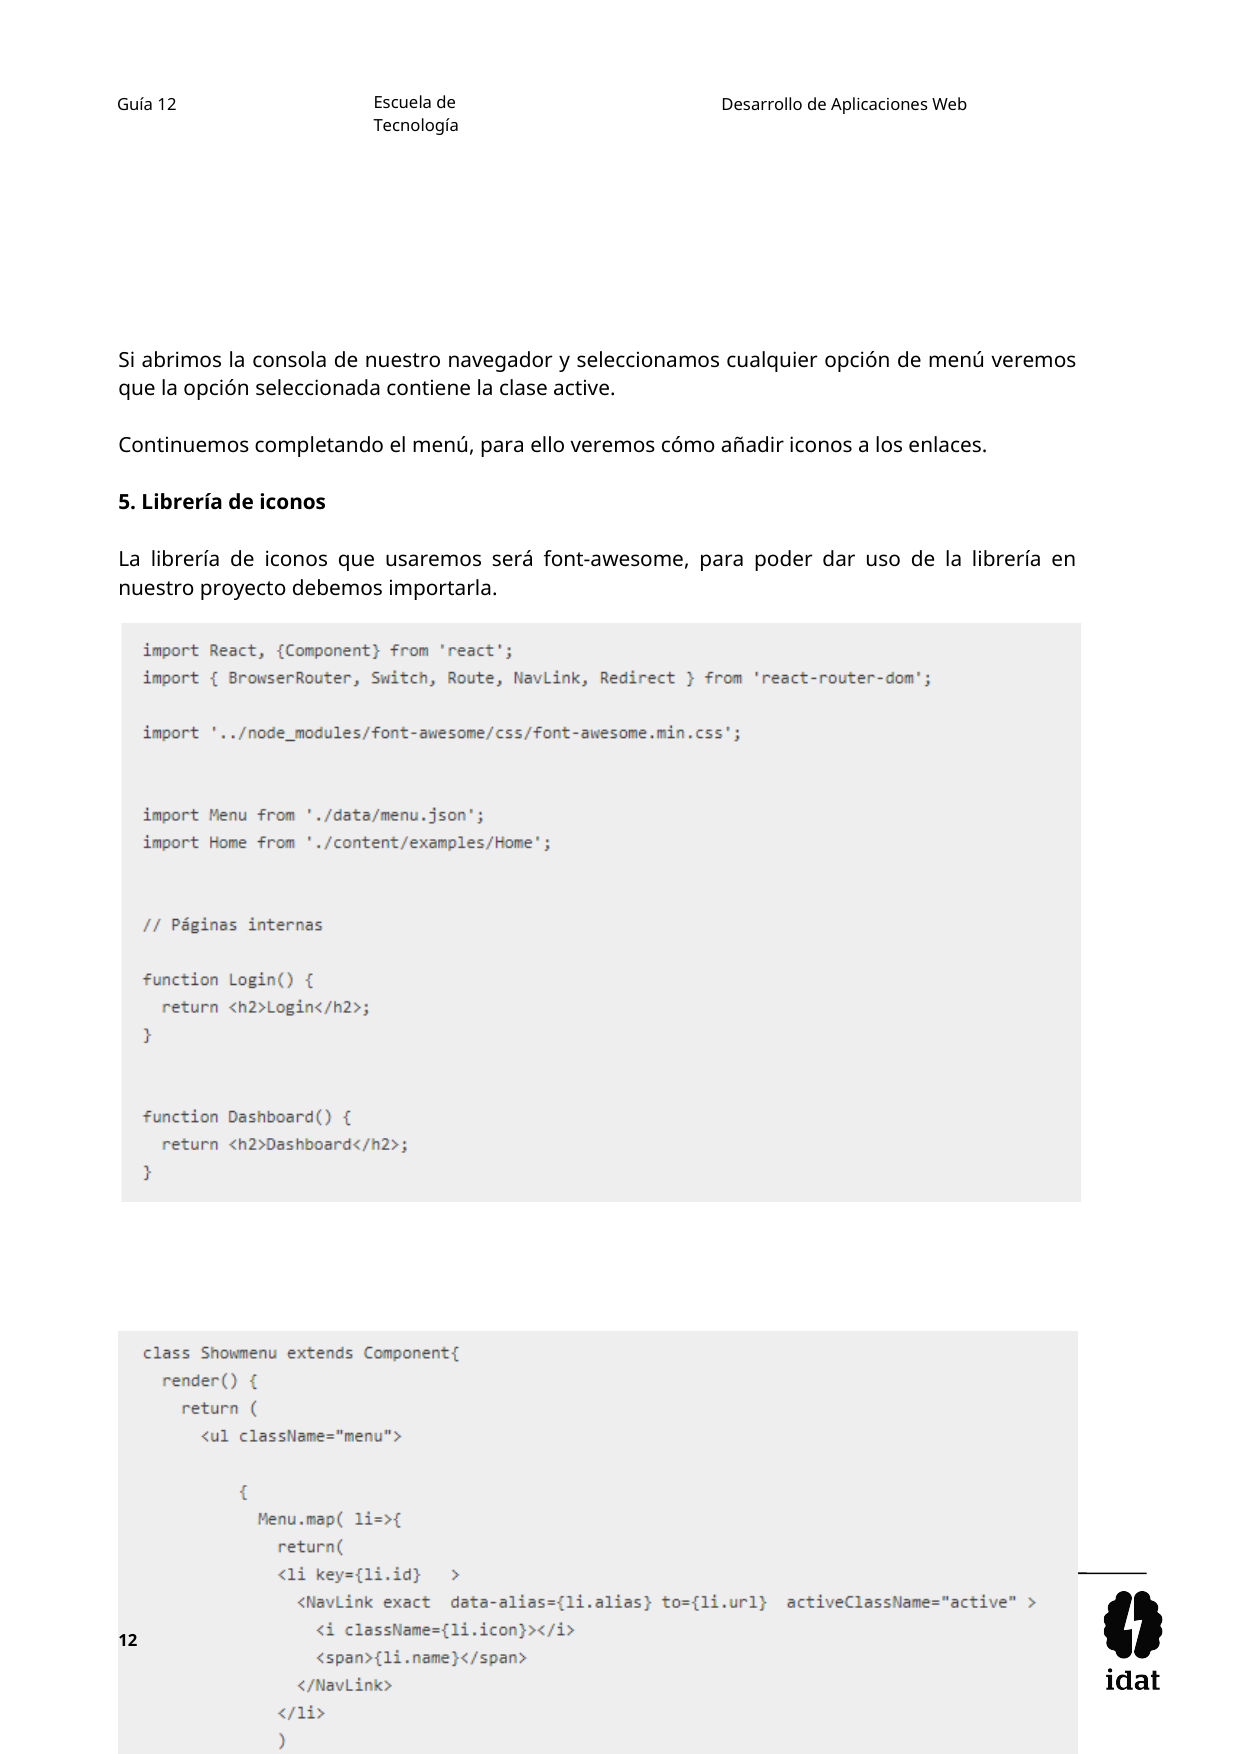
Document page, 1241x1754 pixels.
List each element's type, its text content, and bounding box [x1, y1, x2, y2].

picture [1103, 1591, 1163, 1690]
text Si abrimos la consola de nuestro navegador y seleccionamos cualquier opción de menú veremos que la opción seleccionada contiene la clase active. [118, 345, 1078, 402]
text 5. Librería de iconos [118, 487, 1078, 516]
text La librería de iconos que usaremos será font-awesome, para poder dar uso de la librería en nuestro proyecto debemos importarla. [118, 544, 1078, 601]
picture [121, 623, 1082, 1202]
text Continuemos completando el menú, para ello veremos cómo añadir iconos a los enlaces. [118, 430, 1078, 459]
picture [118, 1331, 1078, 1754]
